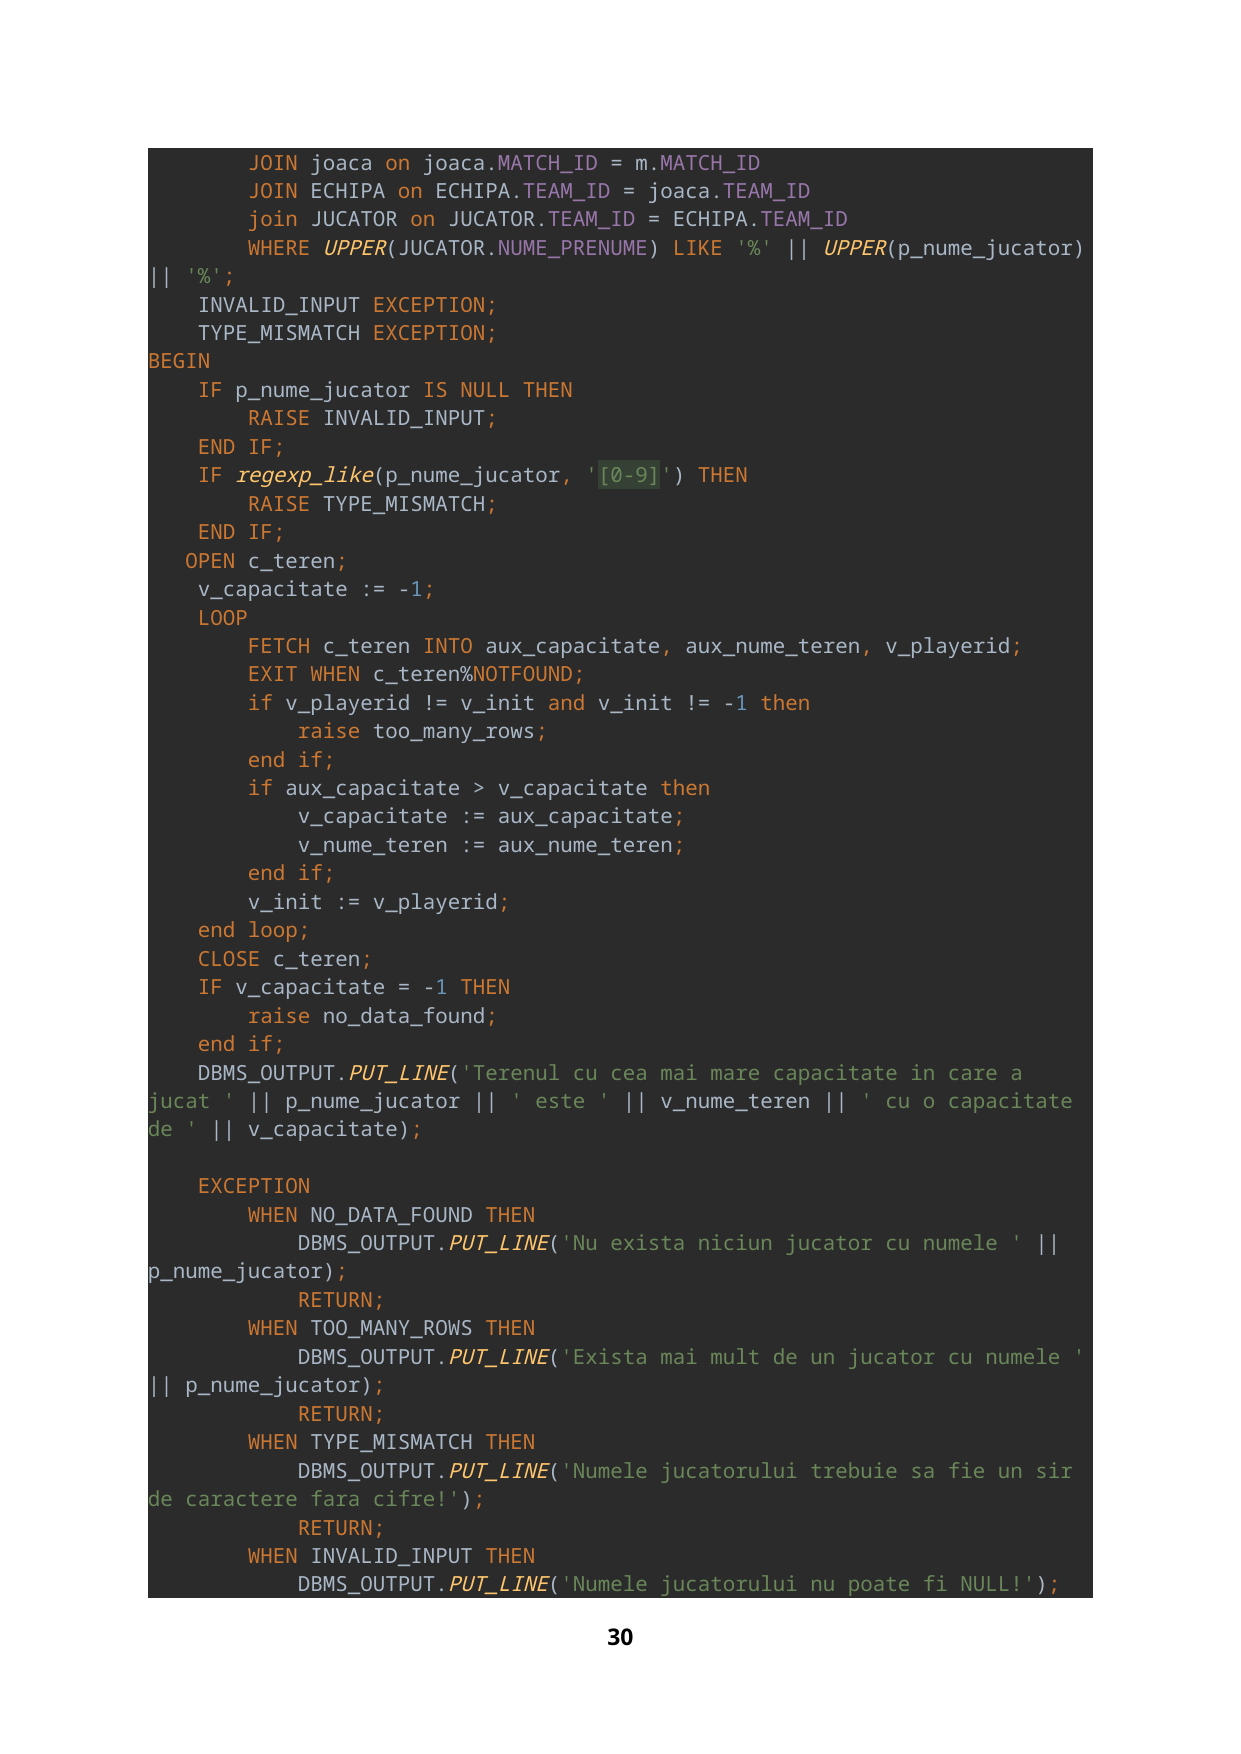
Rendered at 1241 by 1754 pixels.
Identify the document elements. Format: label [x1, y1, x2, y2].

text [148, 148, 1093, 1598]
